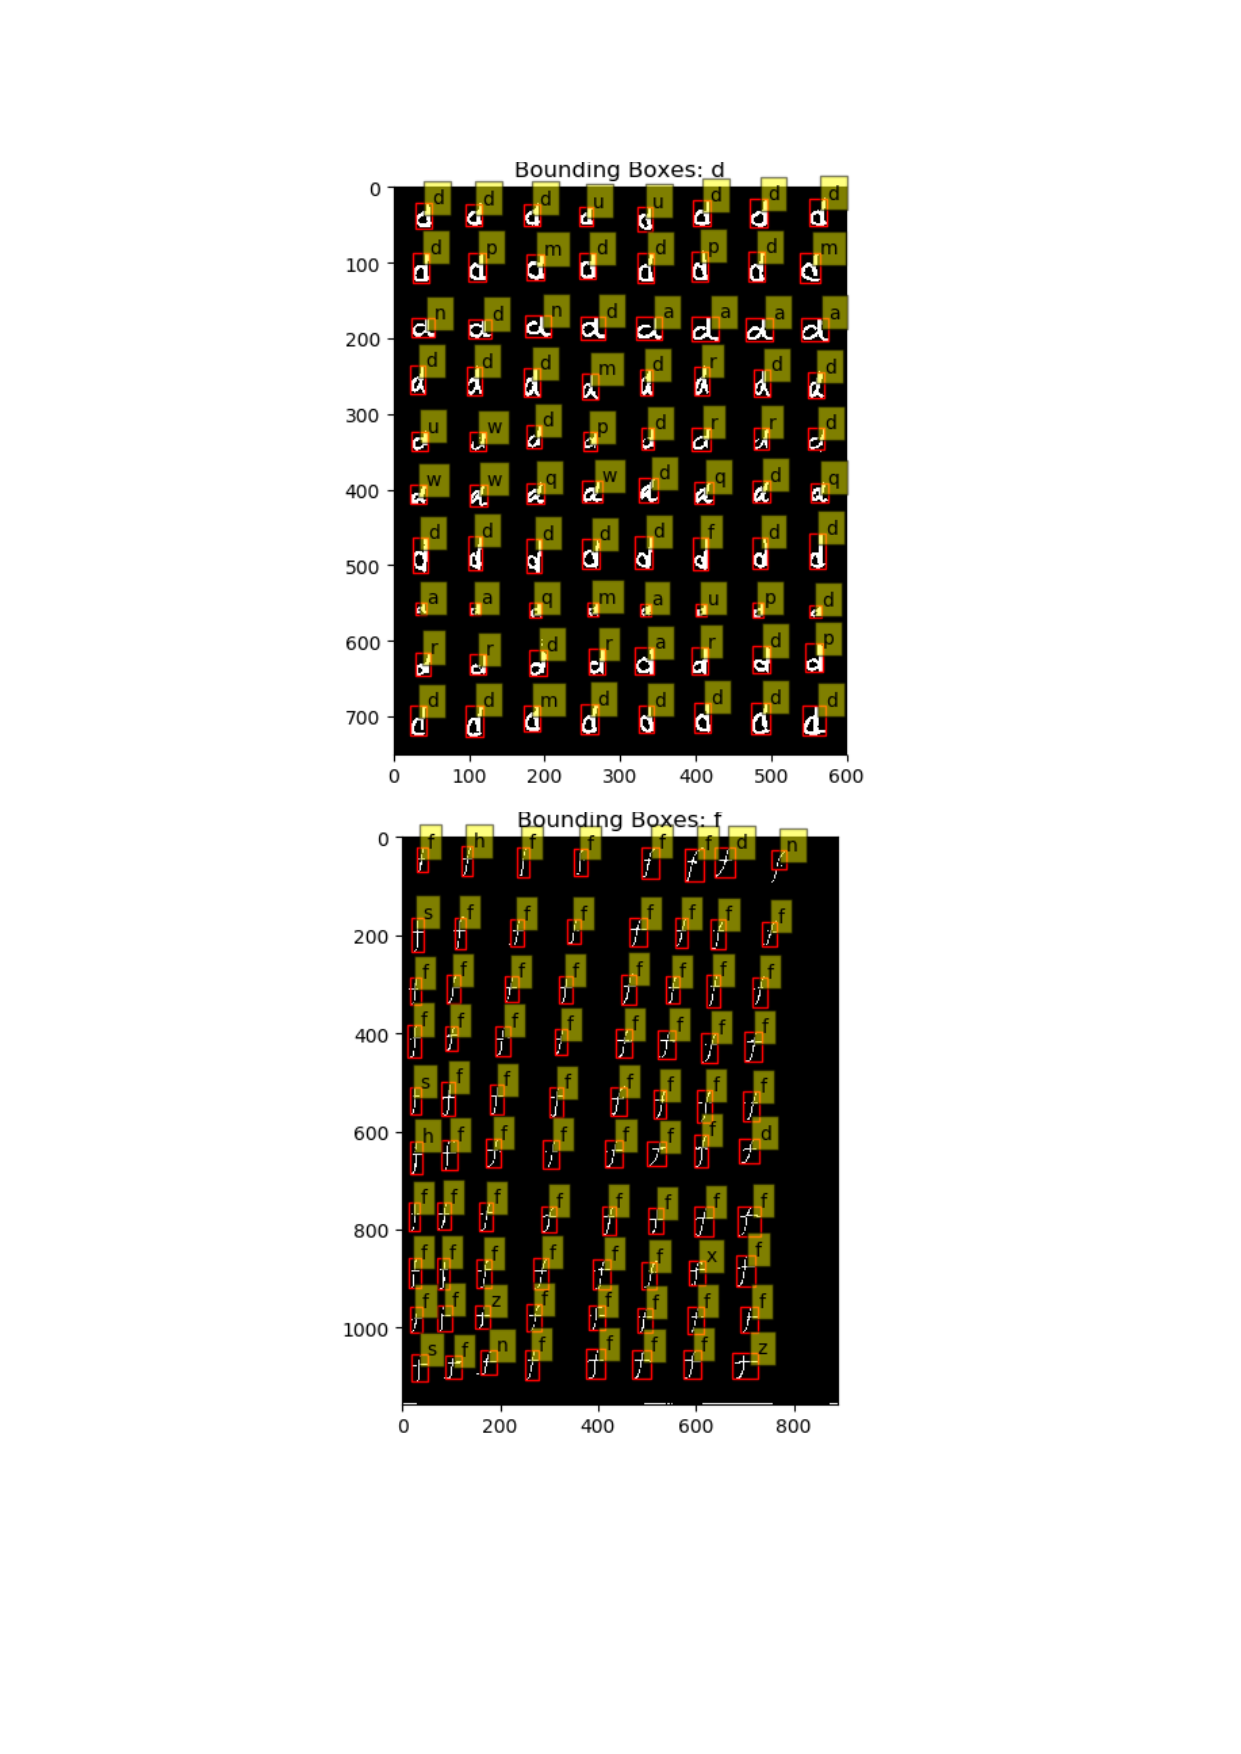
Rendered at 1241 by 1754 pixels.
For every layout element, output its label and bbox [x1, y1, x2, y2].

picture [187, 812, 1053, 1456]
picture [187, 162, 1053, 806]
